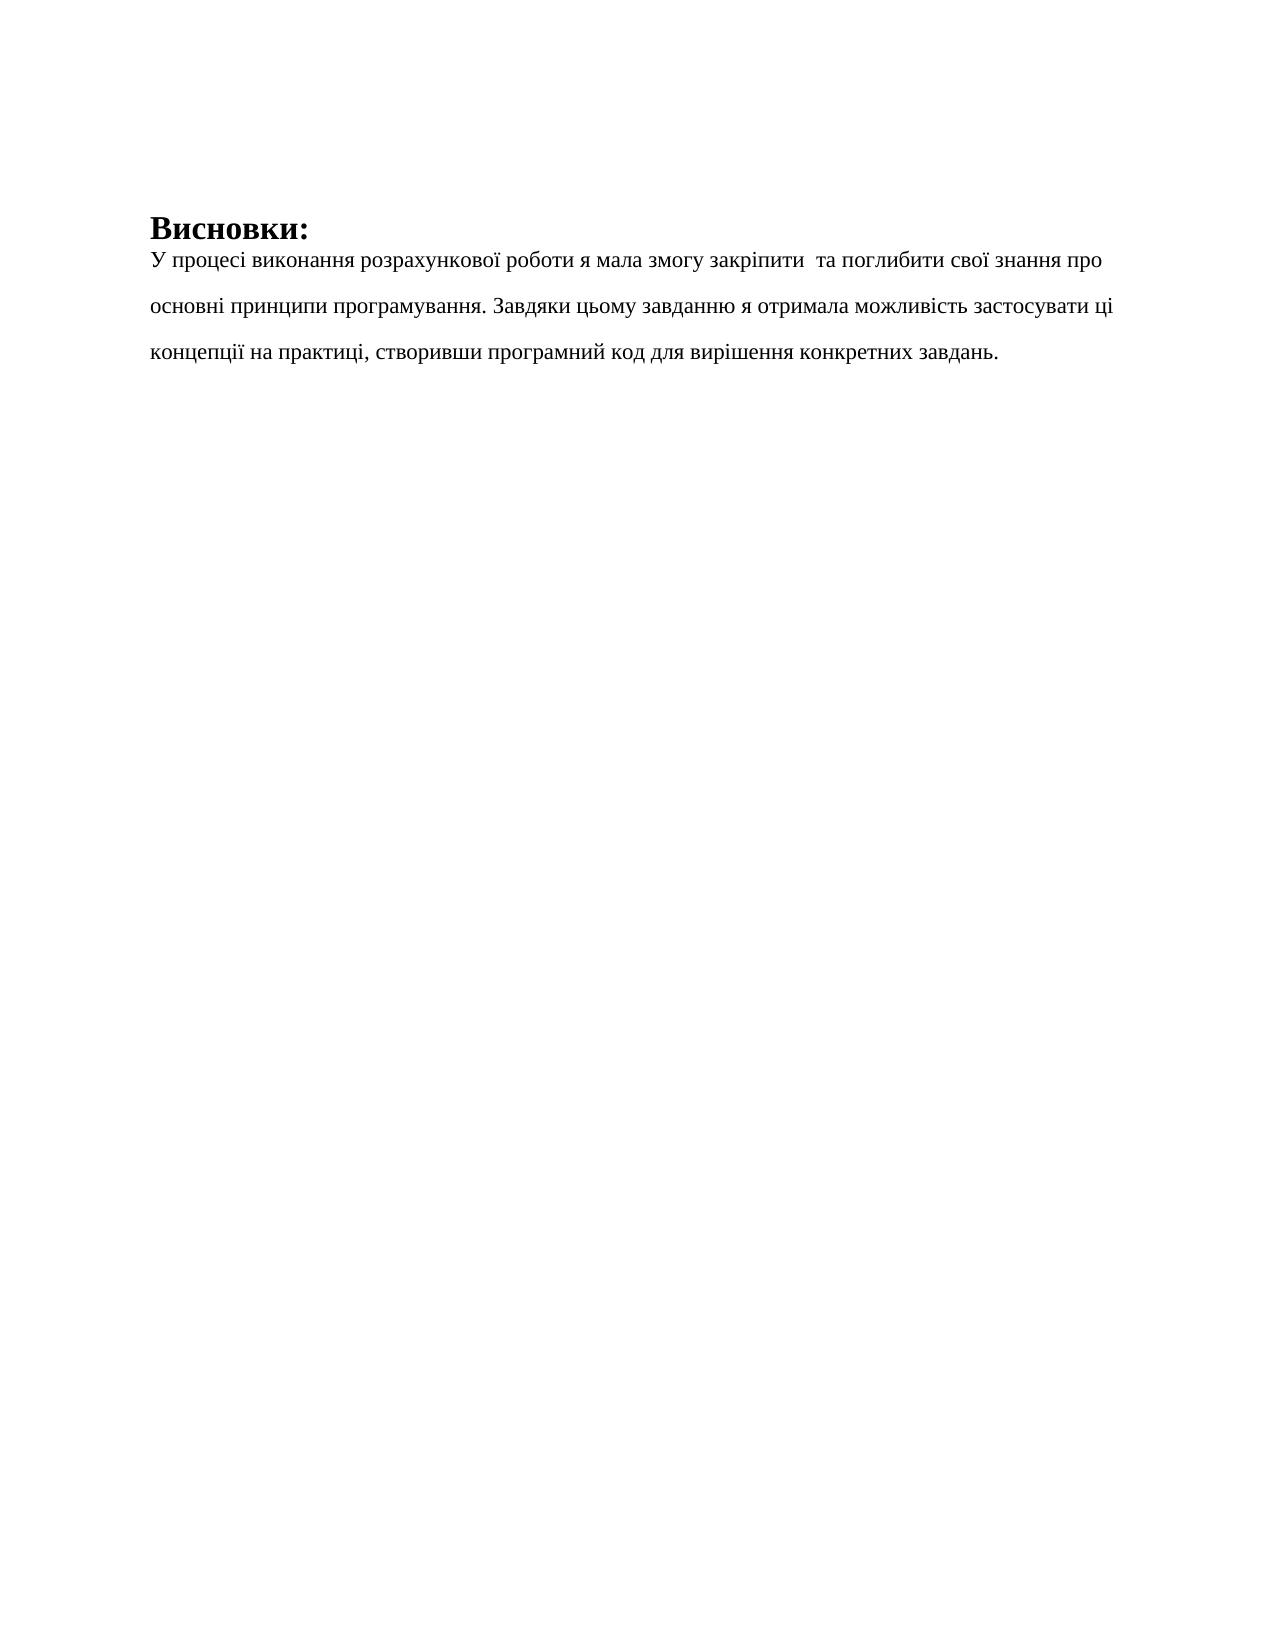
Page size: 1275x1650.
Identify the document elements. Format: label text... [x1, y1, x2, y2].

text Висновки: [150, 208, 1125, 246]
text У процесі виконання розрахункової роботи я мала змогу закріпити та поглибити свої знання про основні принципи програмування. Завдяки цьому завданню я отримала можливість застосувати ці концепції на практиці, створивши програмний код для вирішення конкретних завдань. [150, 246, 1125, 365]
